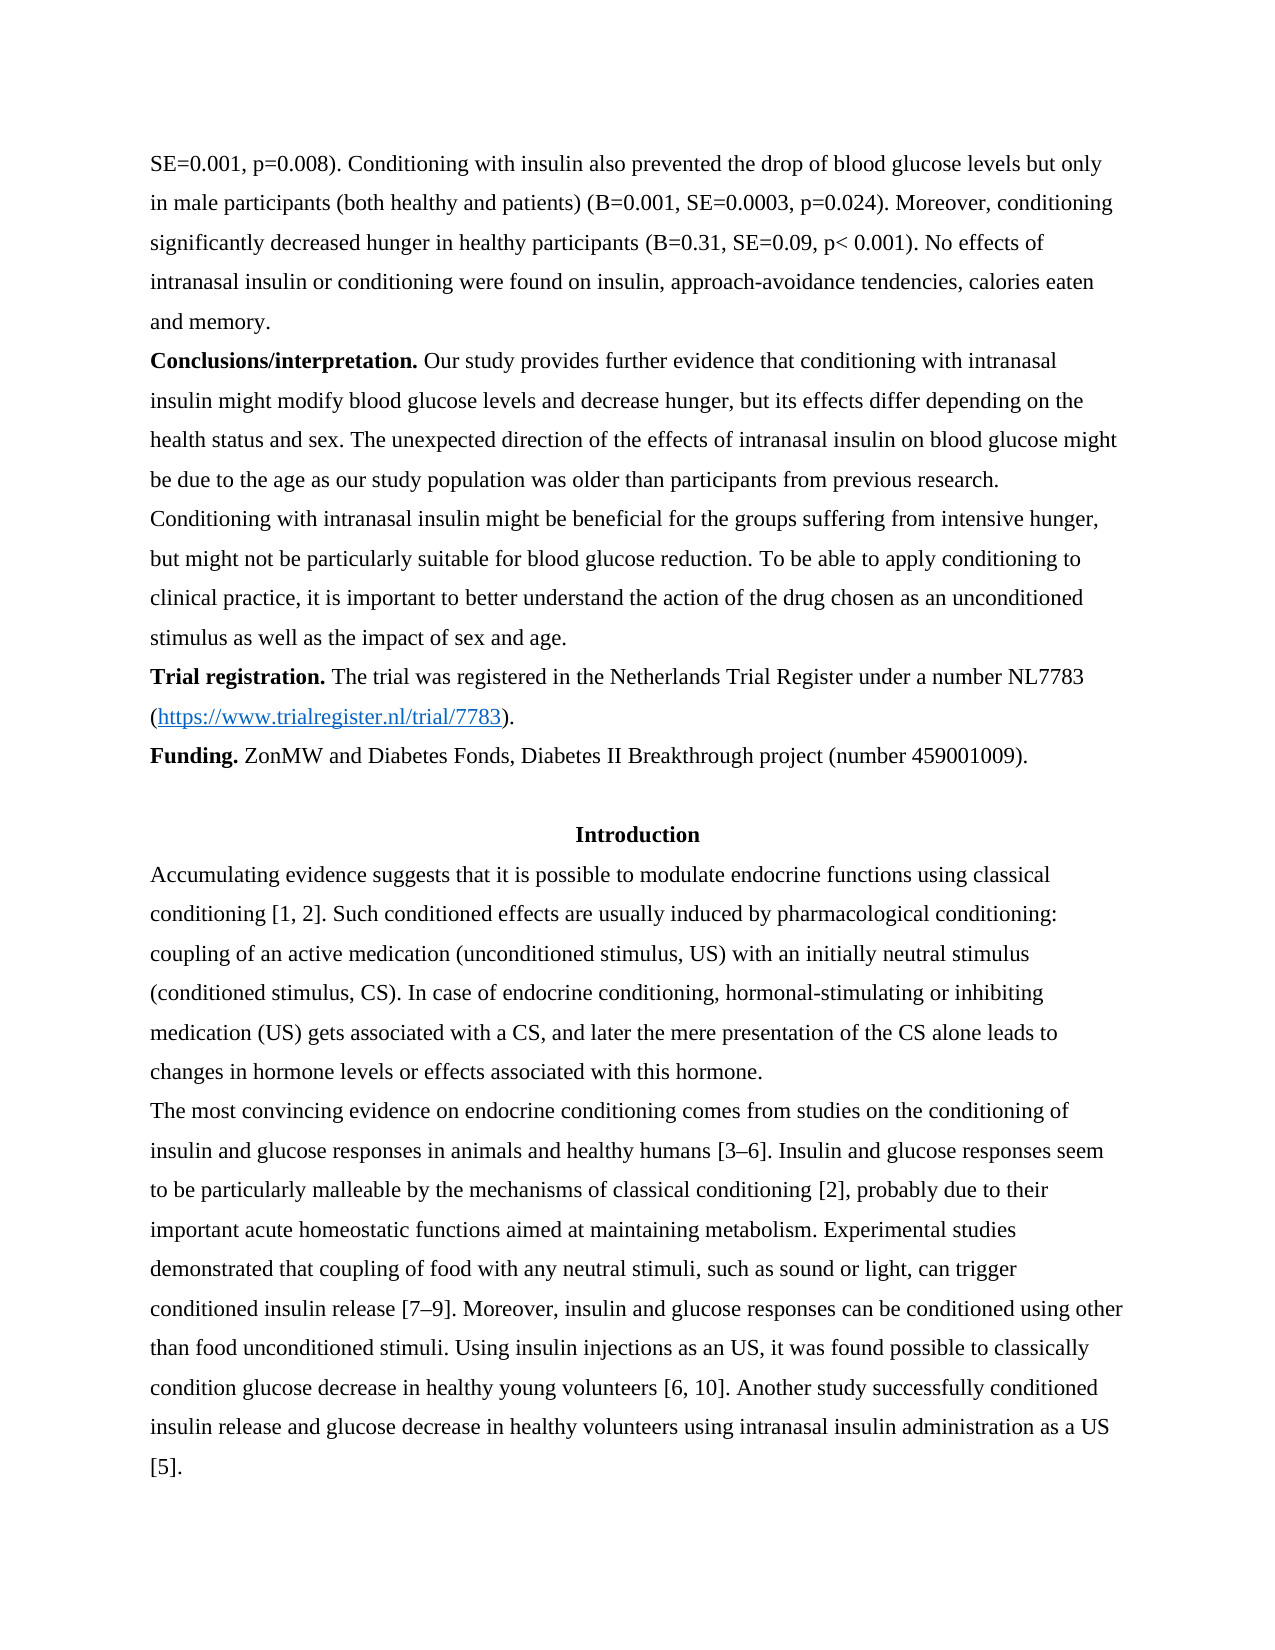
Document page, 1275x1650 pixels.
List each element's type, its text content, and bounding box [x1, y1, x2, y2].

text Trial registration. The trial was registered in the Netherlands Trial Register under a number NL7783 (https://www.trialregister.nl/trial/7783). [150, 663, 1125, 729]
text The most convincing evidence on endocrine conditioning comes from studies on the conditioning of insulin and glucose responses in animals and healthy humans [3–6]. Insulin and glucose responses seem to be particularly malleable by the mechanisms of classical conditioning [2], probably due to their important acute homeostatic functions aimed at maintaining metabolism. Experimental studies demonstrated that coupling of food with any neutral stimuli, such as sound or light, can trigger conditioned insulin release [7–9]. Moreover, insulin and glucose responses can be conditioned using other than food unconditioned stimuli. Using insulin injections as an US, it was found possible to classically condition glucose decrease in healthy young volunteers [6, 10]. Another study successfully conditioned insulin release and glucose decrease in healthy volunteers using intranasal insulin administration as a US [5]. [150, 1097, 1125, 1479]
text Accumulating evidence suggests that it is possible to modulate endocrine functions using classical conditioning [1, 2]. Such conditioned effects are usually induced by pharmacological conditioning: coupling of an active medication (unconditioned stimulus, US) with an initially neutral stimulus (conditioned stimulus, CS). In case of endocrine conditioning, hormonal-stimulating or inhibiting medication (US) gets associated with a CS, and later the mere presentation of the CS alone leads to changes in hormone levels or effects associated with this hormone. [150, 861, 1125, 1084]
text Introduction [150, 821, 1125, 847]
text Funding. ZonMW and Diabetes Fonds, Diabetes II Breakthrough project (number 459001009). [150, 742, 1125, 768]
text Conclusions/interpretation. Our study provides further evidence that conditioning with intranasal insulin might modify blood glucose levels and decrease hunger, but its effects differ depending on the health status and sex. The unexpected direction of the effects of intranasal insulin on blood glucose might be due to the age as our study population was older than participants from previous research. Conditioning with intranasal insulin might be beneficial for the groups suffering from intensive hunger, but might not be particularly suitable for blood glucose reduction. To be able to apply conditioning to clinical practice, it is important to better understand the action of the drug chosen as an unconditioned stimulus as well as the impact of sex and age. [150, 347, 1125, 650]
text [150, 150, 1125, 334]
